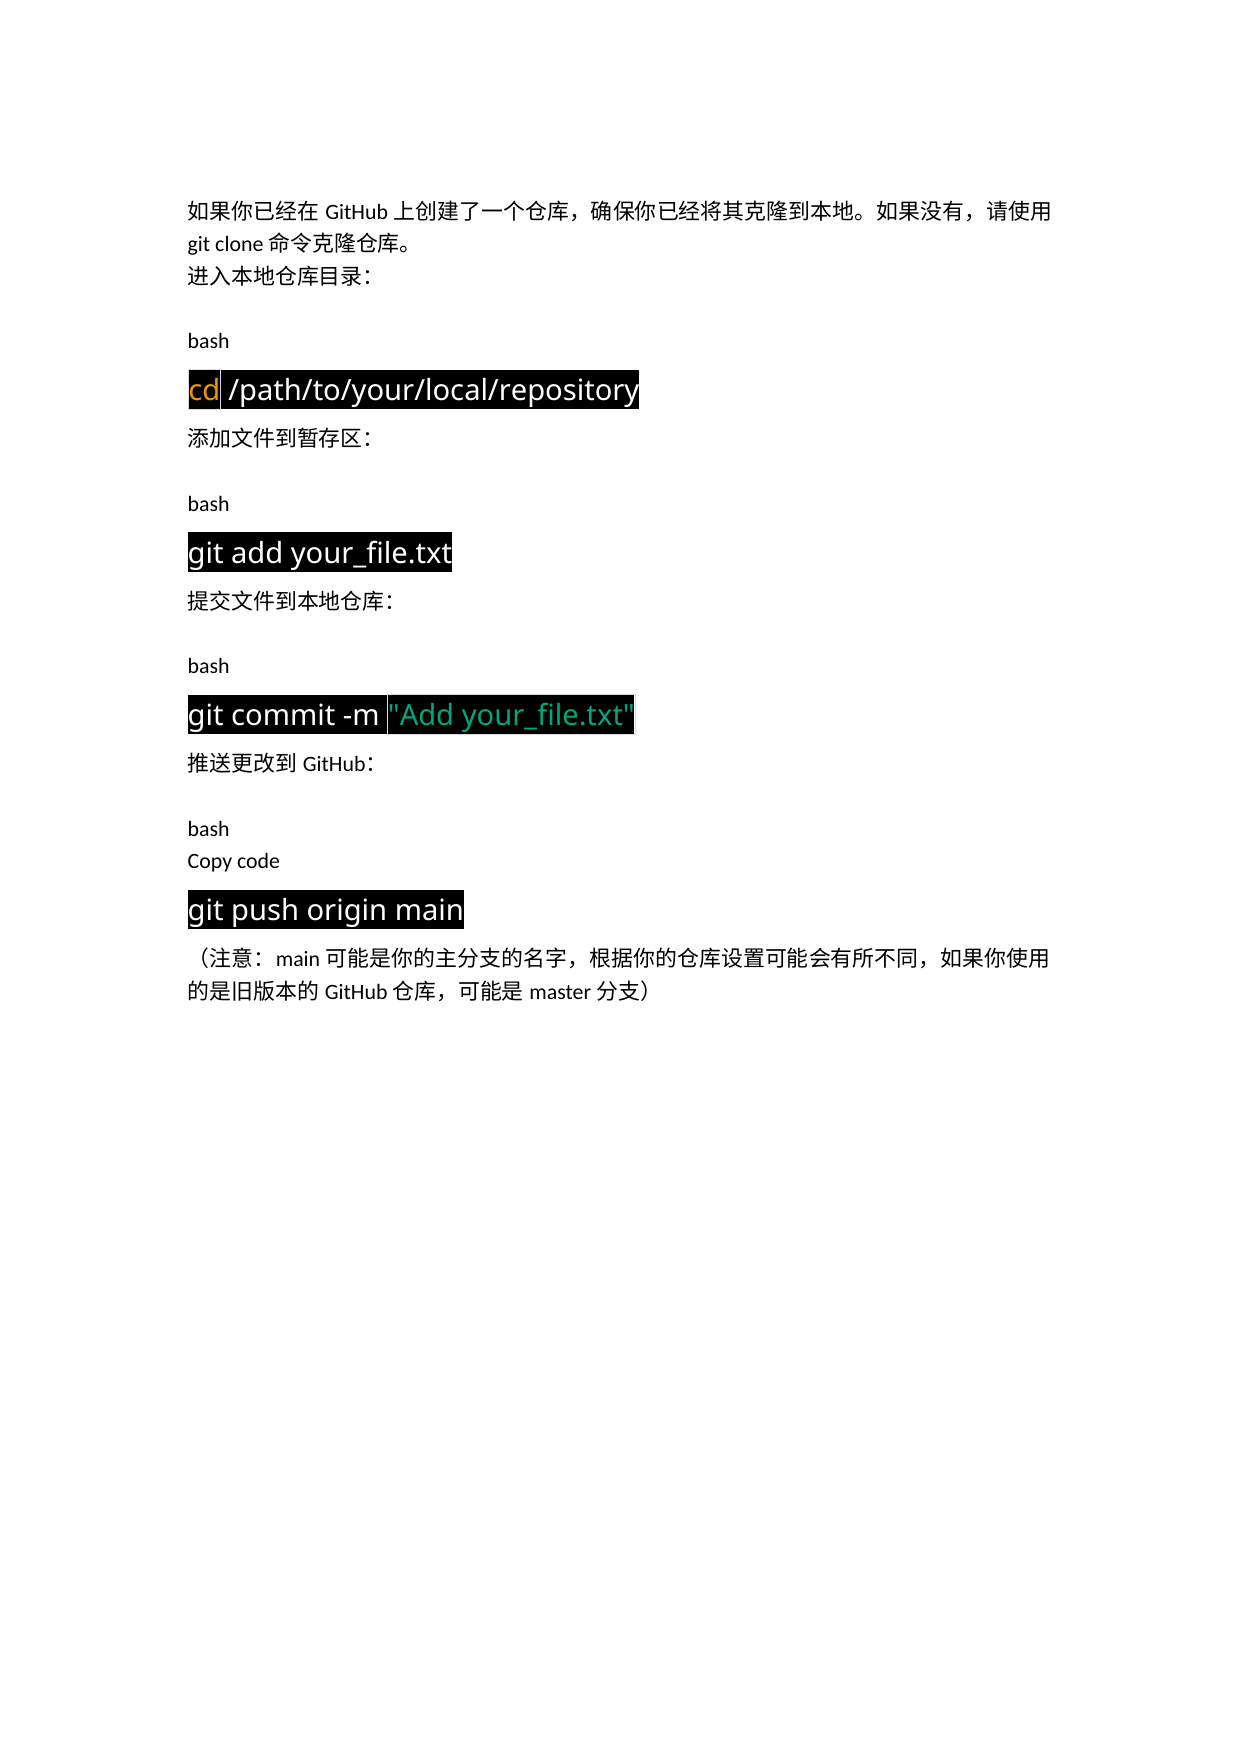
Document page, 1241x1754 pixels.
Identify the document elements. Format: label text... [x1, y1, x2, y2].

text git push origin main [187, 877, 1053, 942]
text git add your_file.txt [187, 519, 1053, 584]
list bash [187, 324, 1053, 357]
list 提交文件到本地仓库： [187, 584, 1053, 617]
list bash [187, 649, 1053, 682]
list bash [187, 812, 1053, 844]
list 进入本地仓库目录： [187, 259, 1053, 292]
list 添加文件到暂存区： [187, 422, 1053, 454]
list 如果你已经在 GitHub 上创建了一个仓库，确保你已经将其克隆到本地。如果没有，请使用 git clone 命令克隆仓库。 [187, 194, 1053, 259]
list 推送更改到 GitHub： [187, 747, 1053, 779]
list bash [187, 487, 1053, 519]
text cd /path/to/your/local/repository [187, 357, 1053, 422]
list （注意：main 可能是你的主分支的名字，根据你的仓库设置可能会有所不同，如果你使用的是旧版本的 GitHub 仓库，可能是 master 分支） [187, 942, 1053, 1007]
text git commit -m "Add your_file.txt" [187, 682, 1053, 747]
list Copy code [187, 844, 1053, 877]
